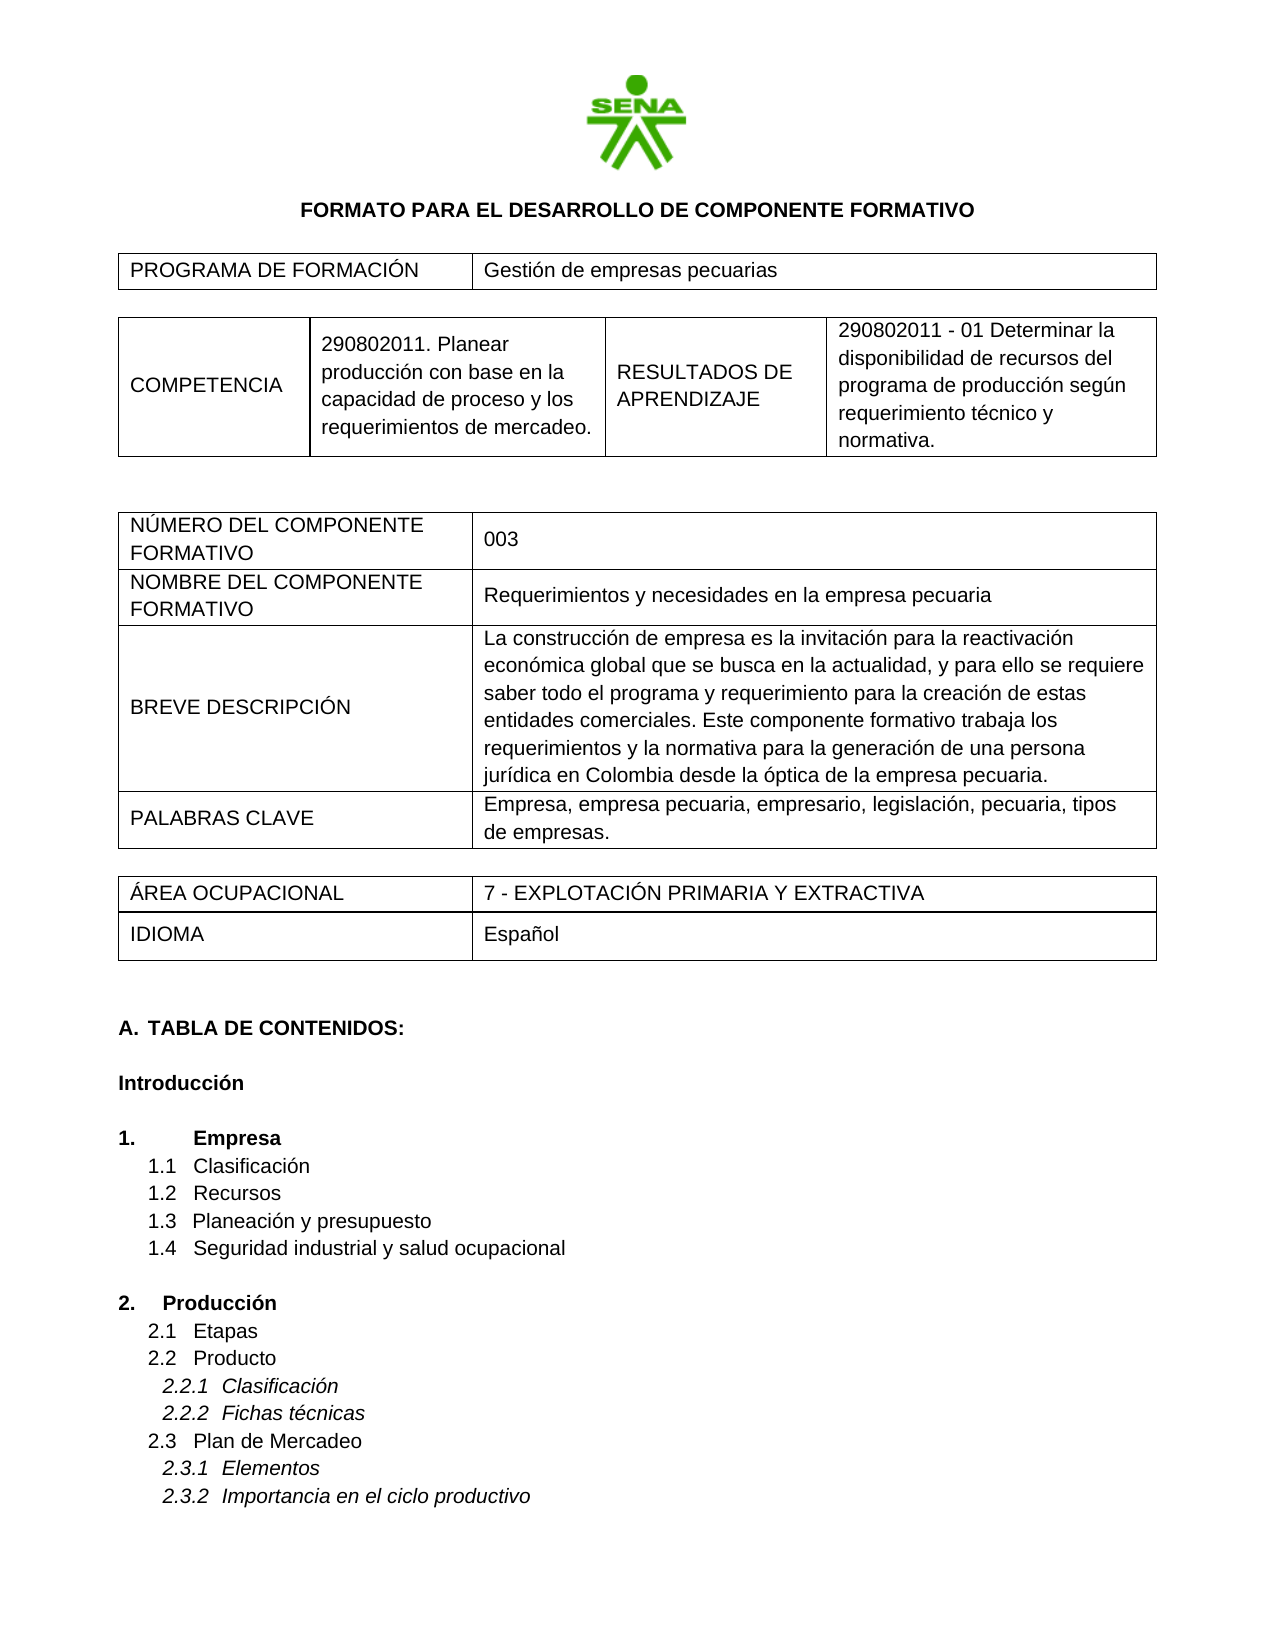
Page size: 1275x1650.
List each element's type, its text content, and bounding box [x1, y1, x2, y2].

text FORMATO PARA EL DESARROLLO DE COMPONENTE FORMATIVO [118, 198, 1157, 222]
table_header RESULTADOS DE APRENDIZAJE [606, 318, 826, 456]
table_cell PALABRAS CLAVE [119, 792, 472, 847]
table_header COMPETENCIA [119, 318, 309, 456]
list Elementos [162, 1456, 1157, 1480]
table_header 290802011 - 01 Determinar la disponibilidad de recursos del programa de producción según requerimiento técnico y normativa. [827, 318, 1156, 456]
table_cell La construcción de empresa es la invitación para la reactivación económica global que se busca en la actualidad, y para ello se requiere saber todo el programa y requerimiento para la creación de estas entidades comerciales. Este componente formativo trabaja los requerimientos y la normativa para la generación de una persona jurídica en Colombia desde la óptica de la empresa pecuaria. [473, 626, 1156, 791]
list Etapas [148, 1318, 1157, 1342]
list Planeación y presupuesto [148, 1208, 1157, 1232]
list Seguridad industrial y salud ocupacional [148, 1236, 1157, 1260]
list Recursos [148, 1181, 1157, 1205]
text Introducción [118, 1071, 1157, 1095]
table_cell Empresa, empresa pecuaria, empresario, legislación, pecuaria, tipos de empresas. [473, 792, 1156, 847]
table_cell Requerimientos y necesidades en la empresa pecuaria [473, 570, 1156, 625]
table_cell NOMBRE DEL COMPONENTE FORMATIVO [119, 570, 472, 625]
list Plan de Mercadeo [148, 1428, 1157, 1452]
picture [585, 75, 690, 172]
table_header NÚMERO DEL COMPONENTE FORMATIVO [119, 513, 472, 568]
table_header 7 - EXPLOTACIÓN PRIMARIA Y EXTRACTIVA [473, 877, 1156, 911]
list Importancia en el ciclo productivo [162, 1483, 1157, 1507]
list TABLA DE CONTENIDOS: [118, 1016, 1157, 1040]
table_header 003 [473, 513, 1156, 568]
table_cell BREVE DESCRIPCIÓN [119, 626, 472, 791]
list Clasificación [148, 1153, 1157, 1177]
list Clasificación [162, 1373, 1157, 1397]
table_cell IDIOMA [119, 913, 472, 960]
list Fichas técnicas [162, 1401, 1157, 1425]
list Producción [118, 1291, 1157, 1315]
list Producto [148, 1346, 1157, 1370]
list Empresa [118, 1126, 1157, 1150]
table_header PROGRAMA DE FORMACIÓN [119, 254, 472, 289]
table_header 290802011. Planear producción con base en la capacidad de proceso y los requerimientos de mercadeo. [311, 318, 605, 456]
table_header ÁREA OCUPACIONAL [119, 877, 472, 911]
table_cell Español [473, 913, 1156, 960]
table_header Gestión de empresas pecuarias [473, 254, 1156, 289]
